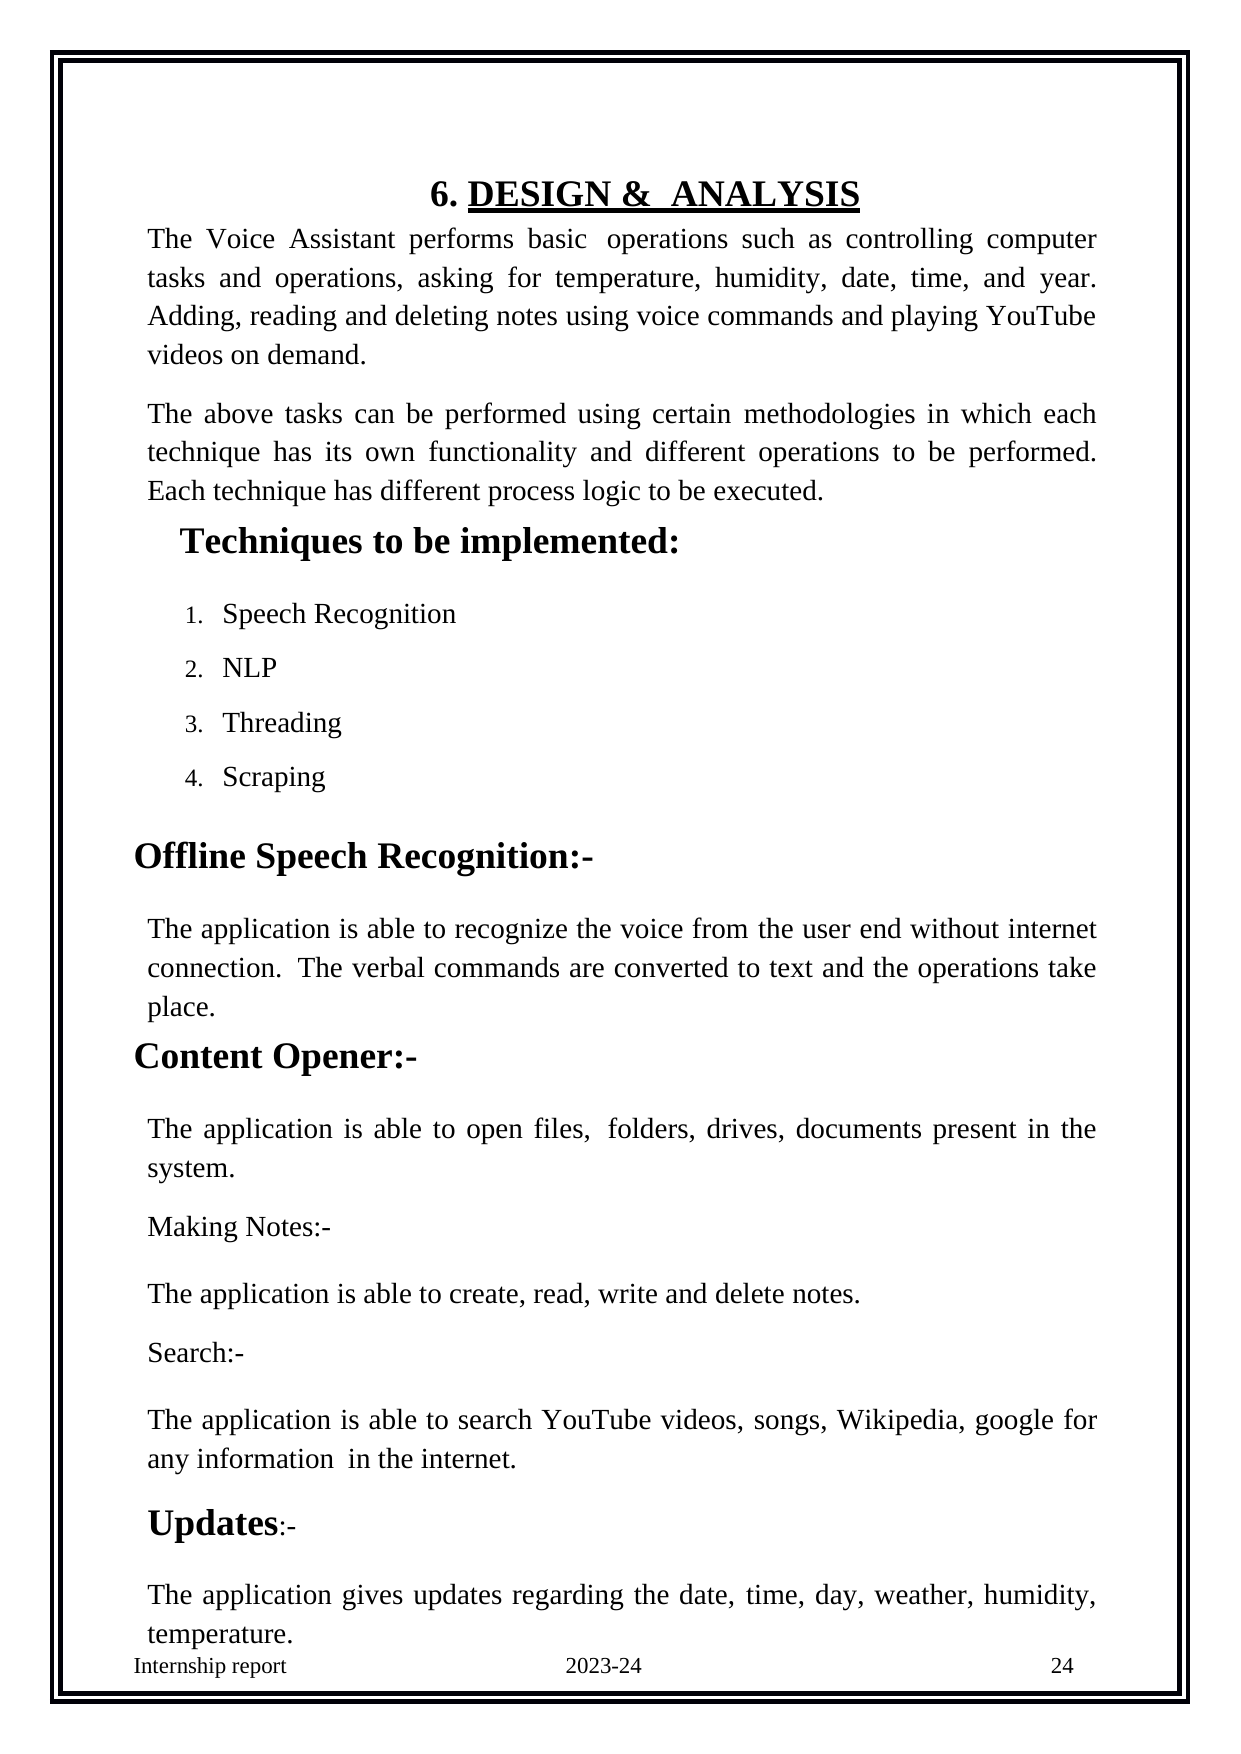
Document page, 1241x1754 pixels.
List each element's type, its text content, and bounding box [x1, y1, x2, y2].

text The application is able to search YouTube videos, songs, Wikipedia, google for any information in the internet. [147, 1402, 1097, 1474]
subtitle Techniques to be implemented: [179, 518, 1113, 561]
list Scraping [184, 759, 1113, 793]
text The application is able to recognize the voice from the user end without internet connection. The verbal commands are converted to text and the operations take place. [147, 912, 1097, 1022]
list DESIGN & ANALYSIS [430, 171, 1113, 214]
list NLP [184, 650, 1113, 684]
text The Voice Assistant performs basic operations such as controlling computer tasks and operations, asking for temperature, humidity, date, time, and year. Adding, reading and deleting notes using voice commands and playing YouTube videos on demand. [147, 221, 1097, 370]
list Threading [184, 705, 1113, 738]
text Making Notes:- [147, 1209, 1113, 1242]
text Updates:- [147, 1500, 1113, 1543]
subtitle Content Opener:- [133, 1034, 1113, 1077]
text The above tasks can be performed using certain methodologies in which each technique has its own functionality and different operations to be performed. Each technique has different process logic to be executed. [147, 396, 1097, 507]
text The application is able to open files, folders, drives, documents present in the system. [147, 1111, 1097, 1183]
text The application gives updates regarding the date, time, day, weather, humidity, temperature. [147, 1577, 1097, 1649]
text The application is able to create, read, write and delete notes. [147, 1276, 1097, 1310]
list Speech Recognition [184, 596, 1113, 629]
subtitle Offline Speech Recognition:- [133, 834, 1113, 877]
text Search:- [147, 1335, 1113, 1369]
